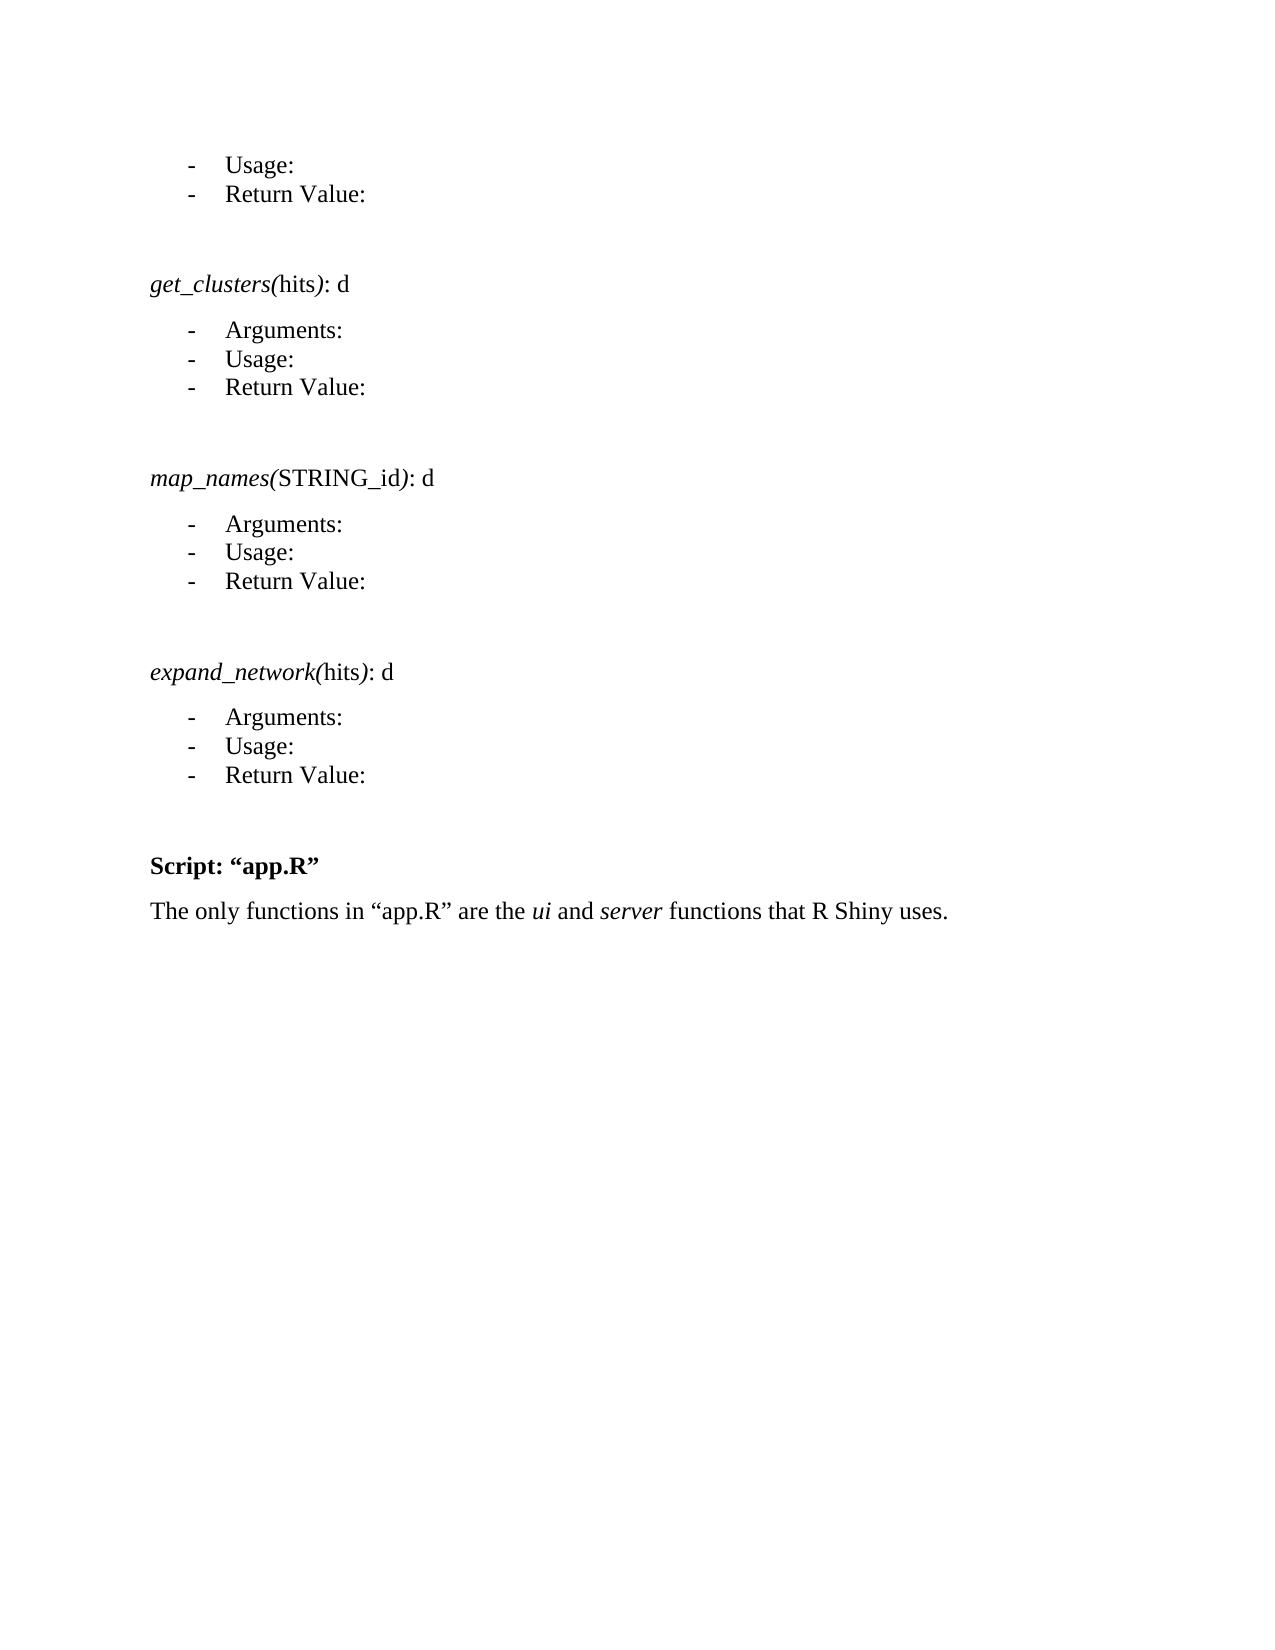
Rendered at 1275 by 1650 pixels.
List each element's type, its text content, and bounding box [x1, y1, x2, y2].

text expand_network(hits): d [150, 657, 1125, 686]
list Arguments: [187, 509, 1125, 537]
list Return Value: [187, 760, 1125, 789]
list Usage: [187, 150, 1125, 179]
text get_clusters(hits): d [150, 269, 1125, 298]
text map_names(STRING_id): d [150, 463, 1125, 492]
text Script: “app.R” [150, 851, 1125, 879]
list Return Value: [187, 566, 1125, 595]
list Arguments: [187, 315, 1125, 344]
list Return Value: [187, 179, 1125, 207]
list Usage: [187, 344, 1125, 372]
list Arguments: [187, 702, 1125, 731]
list Return Value: [187, 372, 1125, 401]
list Usage: [187, 731, 1125, 760]
list Usage: [187, 537, 1125, 566]
text The only functions in “app.R” are the ui and server functions that R Shiny uses. [150, 896, 1125, 925]
